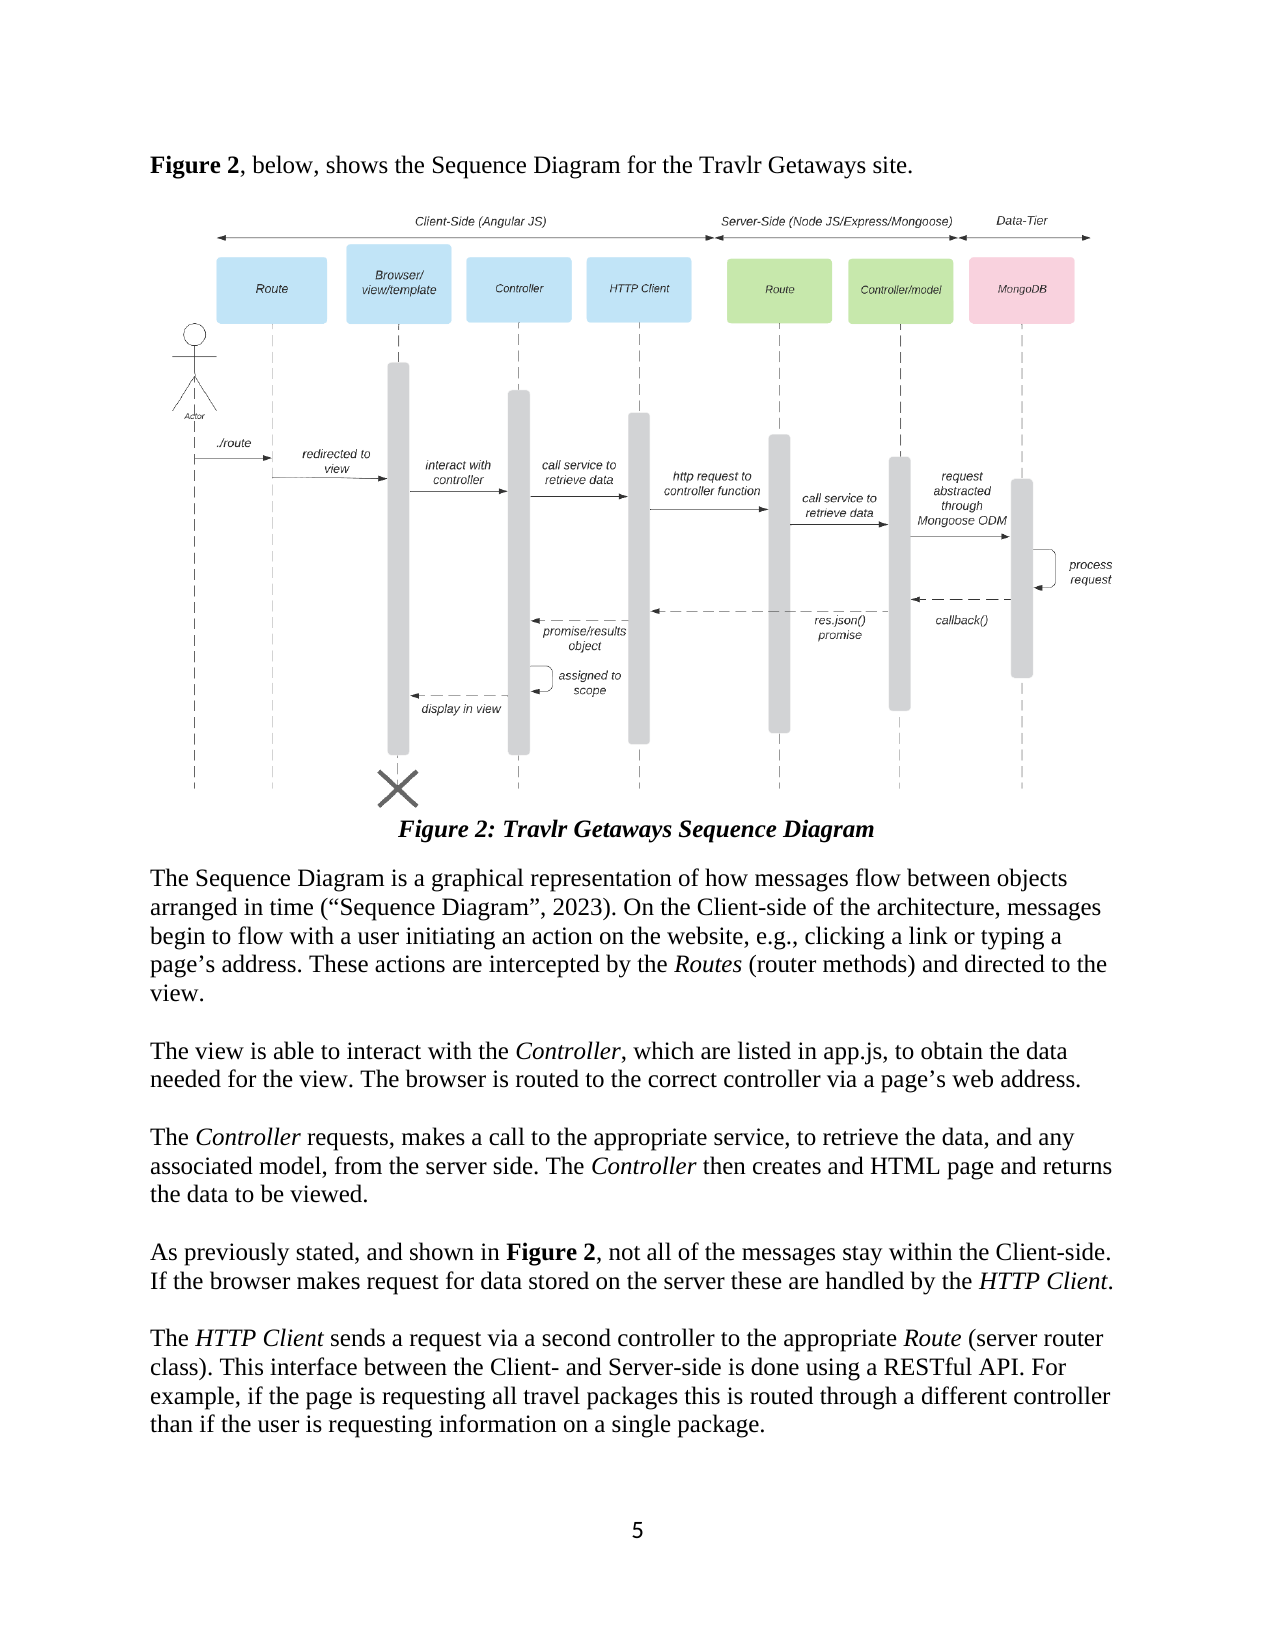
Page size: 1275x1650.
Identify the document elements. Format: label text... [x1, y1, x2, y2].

text The Sequence Diagram is a graphical representation of how messages flow between objects arranged in time (“Sequence Diagram”, 2023). On the Client-side of the architecture, messages begin to flow with a user initiating an action on the website, e.g., clicking a link or typing a page’s address. These actions are intercepted by the Routes (router methods) and directed to the view. [150, 863, 1125, 1007]
text The Controller requests, makes a call to the appropriate service, to retrieve the data, and any associated model, from the server side. The Controller then creates and HTML page and returns the data to be viewed. [150, 1122, 1125, 1208]
text Figure 2, below, shows the Sequence Diagram for the Travlr Getaways site. [150, 150, 1125, 179]
picture [150, 207, 1124, 814]
text The view is able to interact with the Controller, which are listed in app.js, to obtain the data needed for the view. The browser is routed to the correct controller via a page’s web address. [150, 1036, 1125, 1093]
text Figure 2: Travlr Getaways Sequence Diagram [150, 814, 1125, 842]
text As previously stated, and shown in Figure 2, not all of the messages stay within the Client-side. If the browser makes request for data stored on the server these are handled by the HTTP Client. [150, 1237, 1125, 1294]
text The HTTP Client sends a request via a second controller to the appropriate Route (server router class). This interface between the Client- and Server-side is done using a RESTful API. For example, if the page is requesting all travel packages this is routed through a different controller than if the user is requesting information on a single package. [150, 1323, 1125, 1438]
